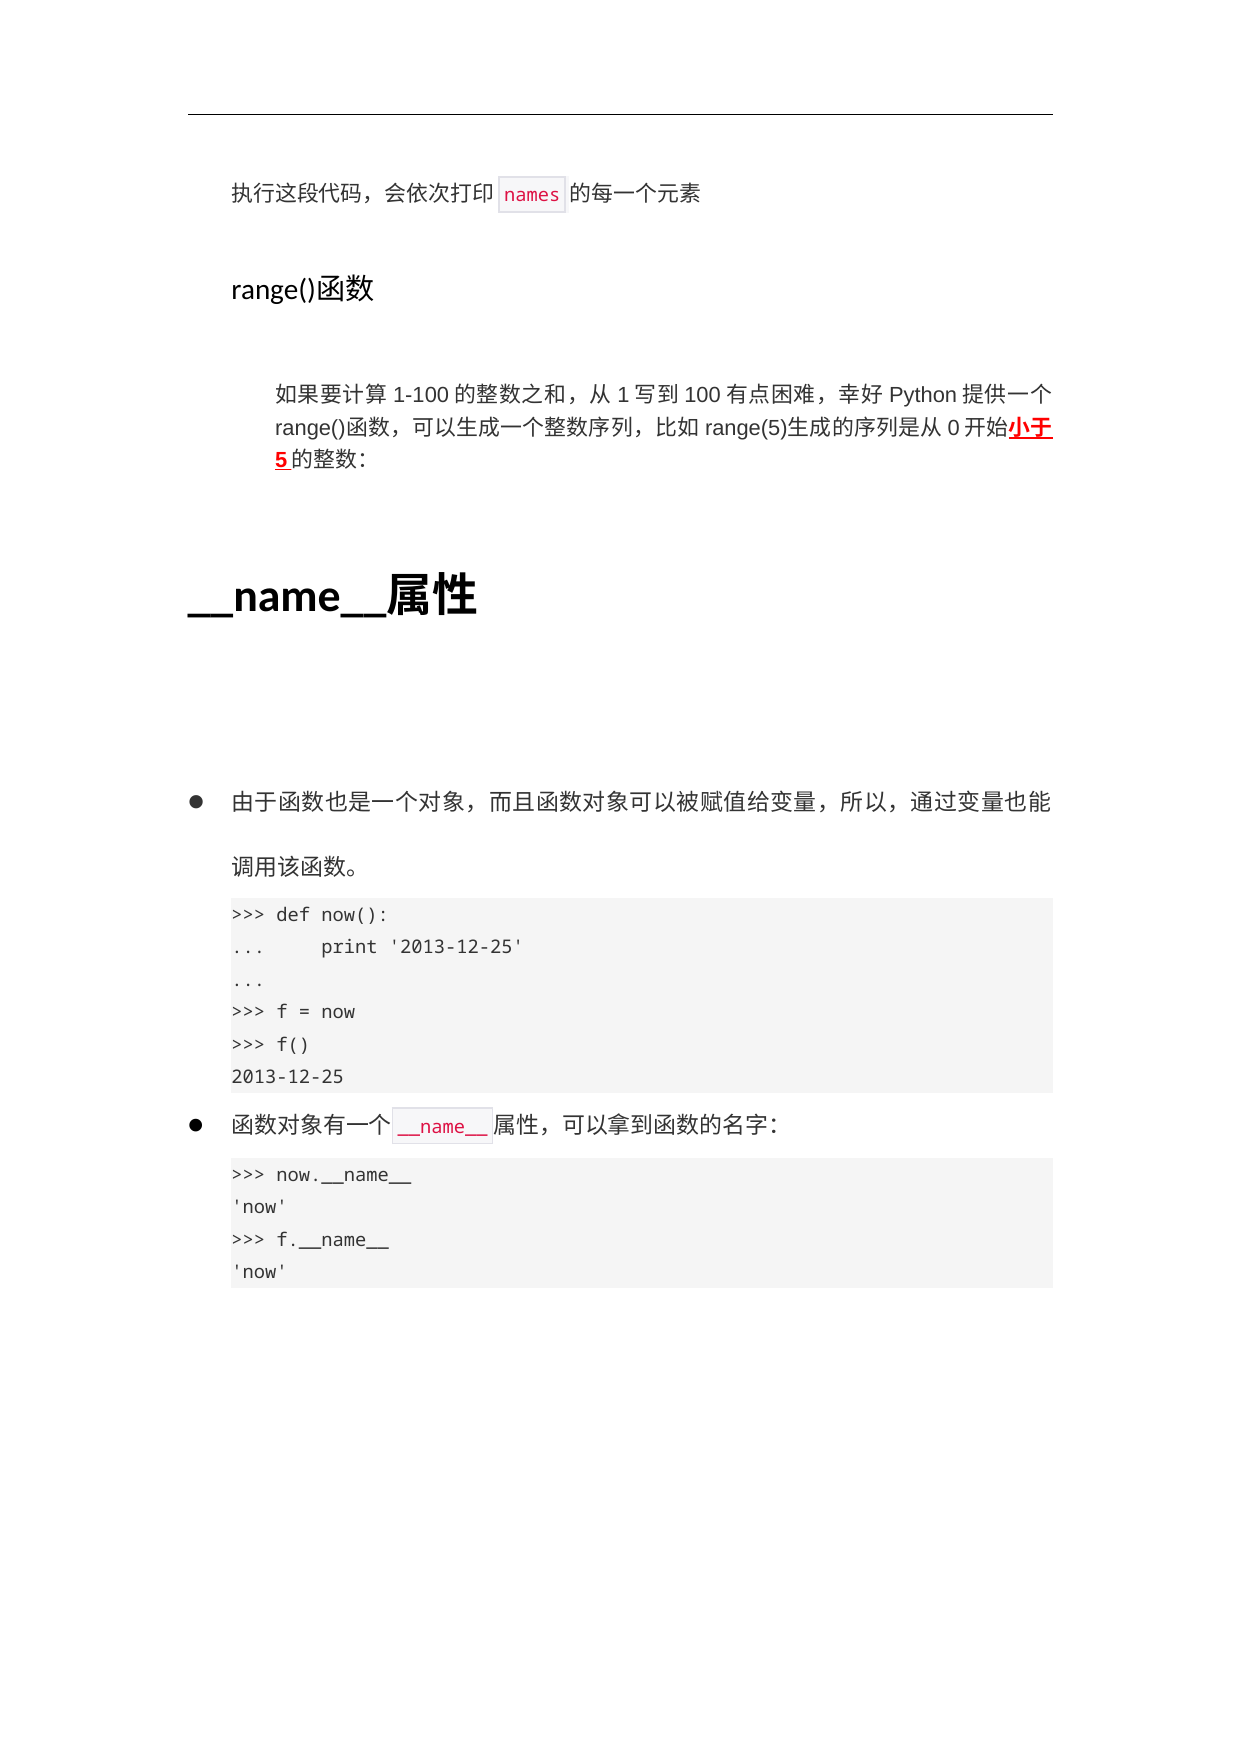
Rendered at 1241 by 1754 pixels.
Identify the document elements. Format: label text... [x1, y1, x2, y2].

text 'now' [231, 1190, 1053, 1223]
text >>> now.__name__ [231, 1158, 1053, 1190]
text >>> def now(): [231, 898, 1053, 930]
text 执行这段代码，会依次打印names的每一个元素 [187, 162, 1053, 227]
text >>> f.__name__ [231, 1223, 1053, 1255]
text 2013-12-25 [231, 1060, 1053, 1093]
text ... [231, 963, 1053, 995]
list 由于函数也是一个对象，而且函数对象可以被赋值给变量，所以，通过变量也能调用该函数。 [187, 768, 1053, 898]
list 函数对象有一个__name__属性，可以拿到函数的名字： [187, 1093, 1053, 1158]
subtitle range()函数 [187, 254, 1053, 319]
text 'now' [231, 1255, 1053, 1288]
subtitle __name__属性 [187, 542, 1053, 640]
text >>> f = now [231, 995, 1053, 1028]
text 如果要计算1-100的整数之和，从1写到100有点困难，幸好Python提供一个range()函数，可以生成一个整数序列，比如range(5)生成的序列是从0开始小于5的整数： [275, 377, 1053, 437]
text ... print '2013-12-25' [231, 930, 1053, 963]
text 如果要计算1-100的整数之和，从1写到100有点困难，幸好Python提供一个range()函数，可以生成一个整数序列，比如range(5)生成的序列是从0开始小于5的整数： [275, 439, 1053, 474]
text >>> f() [231, 1028, 1053, 1060]
